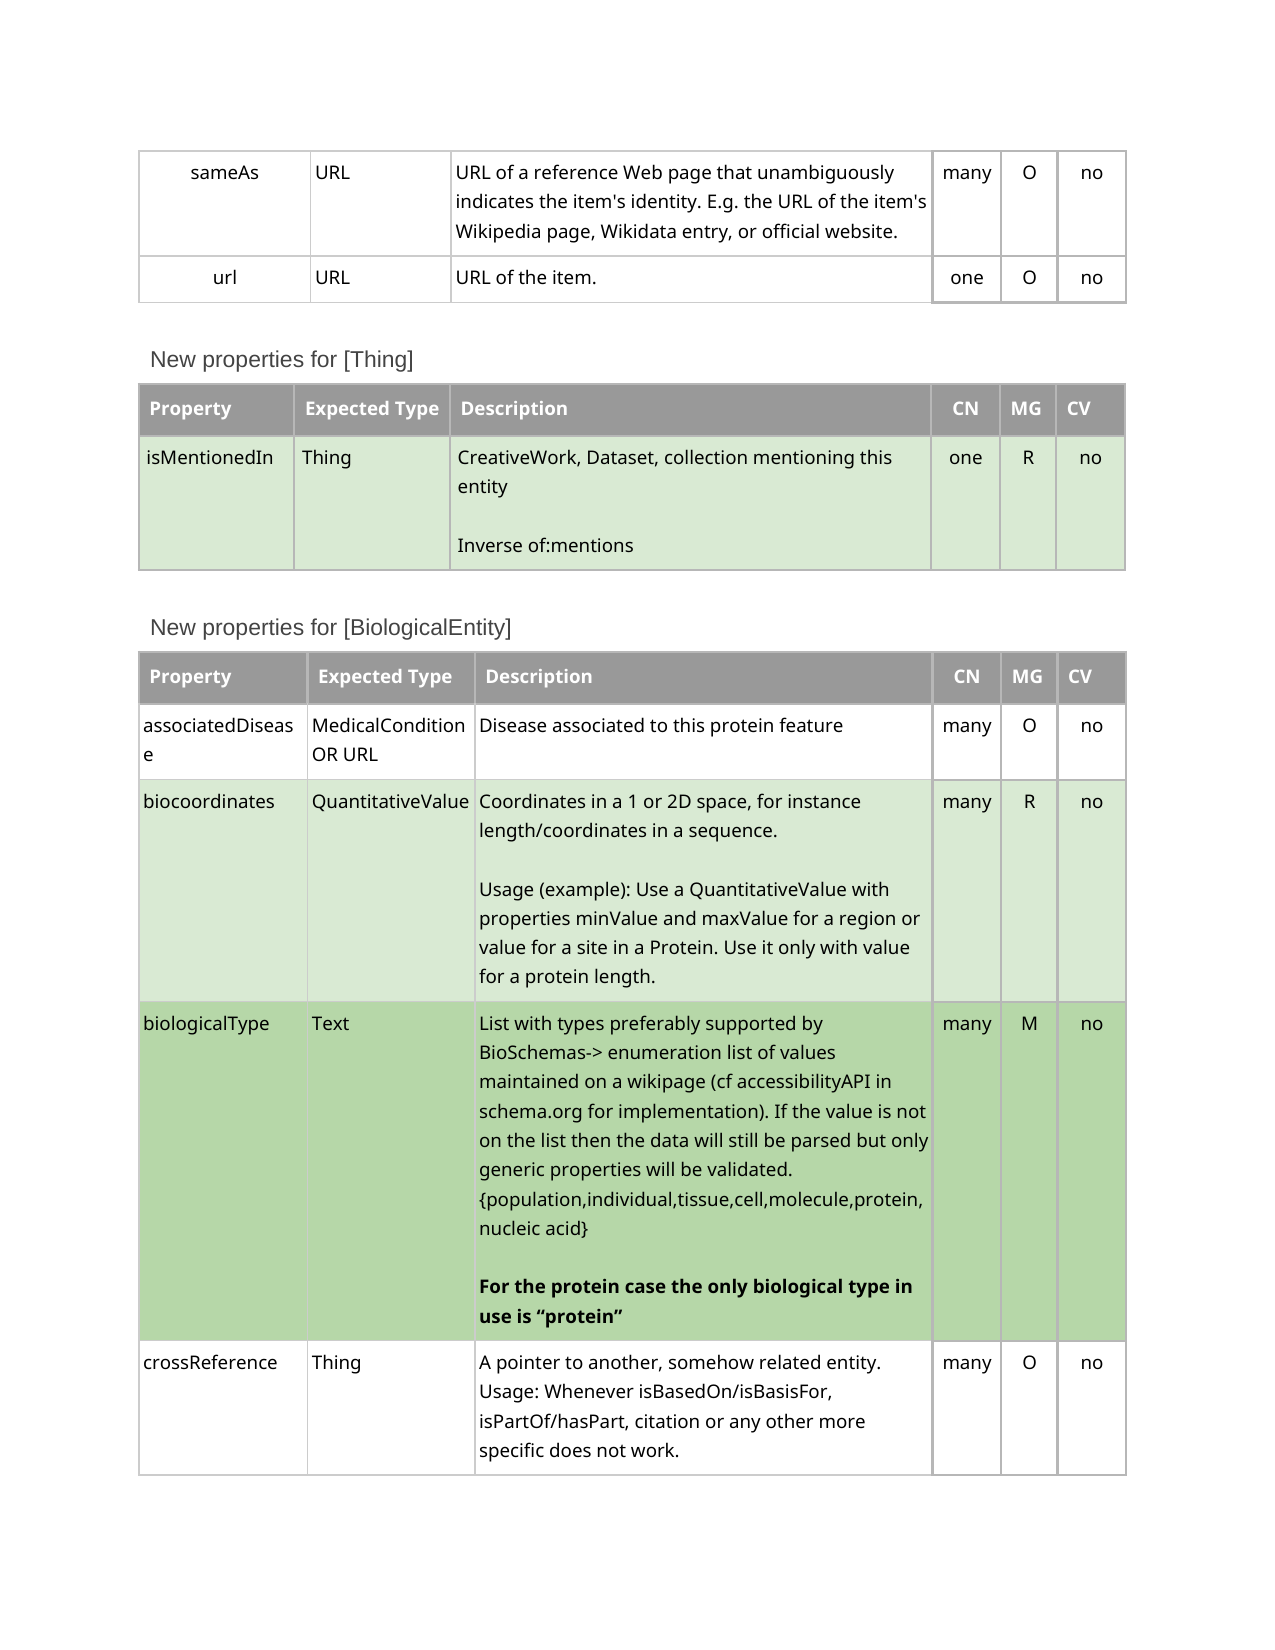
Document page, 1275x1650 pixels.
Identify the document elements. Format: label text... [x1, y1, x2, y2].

table_cell sameAs [140, 152, 310, 255]
table_header MG [1002, 653, 1056, 703]
table_cell URL [311, 152, 450, 255]
table_cell O [1002, 257, 1056, 301]
table_cell many [934, 1003, 1000, 1340]
table_cell associatedDisease [140, 705, 307, 778]
table_header CN [932, 385, 999, 435]
table_header CN [934, 653, 1000, 703]
table_cell Thing [295, 437, 449, 569]
table_cell many [934, 705, 1000, 778]
table_cell O [1002, 1342, 1056, 1474]
table_header Property [140, 385, 293, 435]
table_cell R [1002, 781, 1056, 1001]
table_cell Text [308, 1002, 474, 1340]
table_cell URL of the item. [452, 257, 931, 301]
table_cell M [1002, 1003, 1056, 1340]
table_cell url [140, 257, 310, 301]
table_header Expected Type [309, 653, 474, 703]
table_cell URL of a reference Web page that unambiguously indicates the item's identity. E.g. the URL of the item's Wikipedia page, Wikidata entry, or official website. [452, 152, 931, 255]
table_cell no [1059, 257, 1125, 301]
table_cell one [934, 257, 1000, 301]
table_header Description [476, 653, 931, 703]
table_header CV [1059, 653, 1125, 703]
table_cell one [932, 437, 999, 569]
table_cell List with types preferably supported by BioSchemas-> enumeration list of values maintained on a wikipage (cf accessibilityAPI in schema.org for implementation). If the value is not on the list then the data will still be parsed but only generic properties will be validated. {population,individual,tissue,cell,molecule,protein,nucleic acid} For the protein case the only biological type in use is “protein” [476, 1002, 931, 1340]
table_header CV [1057, 385, 1124, 435]
table_cell O [1002, 705, 1056, 778]
text New properties for [BiologicalEntity] [150, 614, 1125, 640]
table_cell no [1059, 1342, 1125, 1474]
table_cell no [1059, 1003, 1125, 1340]
table_cell A pointer to another, somehow related entity. Usage: Whenever isBasedOn/isBasisFor, isPartOf/hasPart, citation or any other more specific does not work. [476, 1341, 931, 1474]
table_cell URL [311, 257, 450, 301]
table_cell QuantitativeValue [308, 780, 474, 1001]
table_cell no [1057, 437, 1124, 569]
table_cell O [1002, 152, 1056, 255]
table_header Property [140, 653, 306, 703]
table_cell many [934, 781, 1000, 1001]
table_cell R [1001, 437, 1055, 569]
table_cell CreativeWork, Dataset, collection mentioning this entity Inverse of:mentions [451, 437, 930, 569]
table_cell crossReference [140, 1341, 307, 1474]
table_cell biocoordinates [140, 780, 307, 1001]
table_header MG [1001, 385, 1055, 435]
table_cell Disease associated to this protein feature [476, 705, 931, 778]
table_cell isMentionedIn [140, 437, 293, 569]
table_cell Coordinates in a 1 or 2D space, for instance length/coordinates in a sequence. Usage (example): Use a QuantitativeValue with properties minValue and maxValue for a region or value for a site in a Protein. Use it only with value for a protein length. [476, 780, 931, 1001]
table_cell no [1059, 152, 1125, 255]
table_cell MedicalCondition OR URL [308, 705, 474, 778]
table_cell Thing [308, 1341, 474, 1474]
table_header Expected Type [295, 385, 449, 435]
table_header Description [451, 385, 930, 435]
table_cell biologicalType [140, 1002, 307, 1340]
text New properties for [Thing] [150, 346, 1125, 373]
table_cell no [1059, 781, 1125, 1001]
table_cell many [934, 152, 1000, 255]
table_cell no [1059, 705, 1125, 778]
table_cell many [934, 1342, 1000, 1474]
